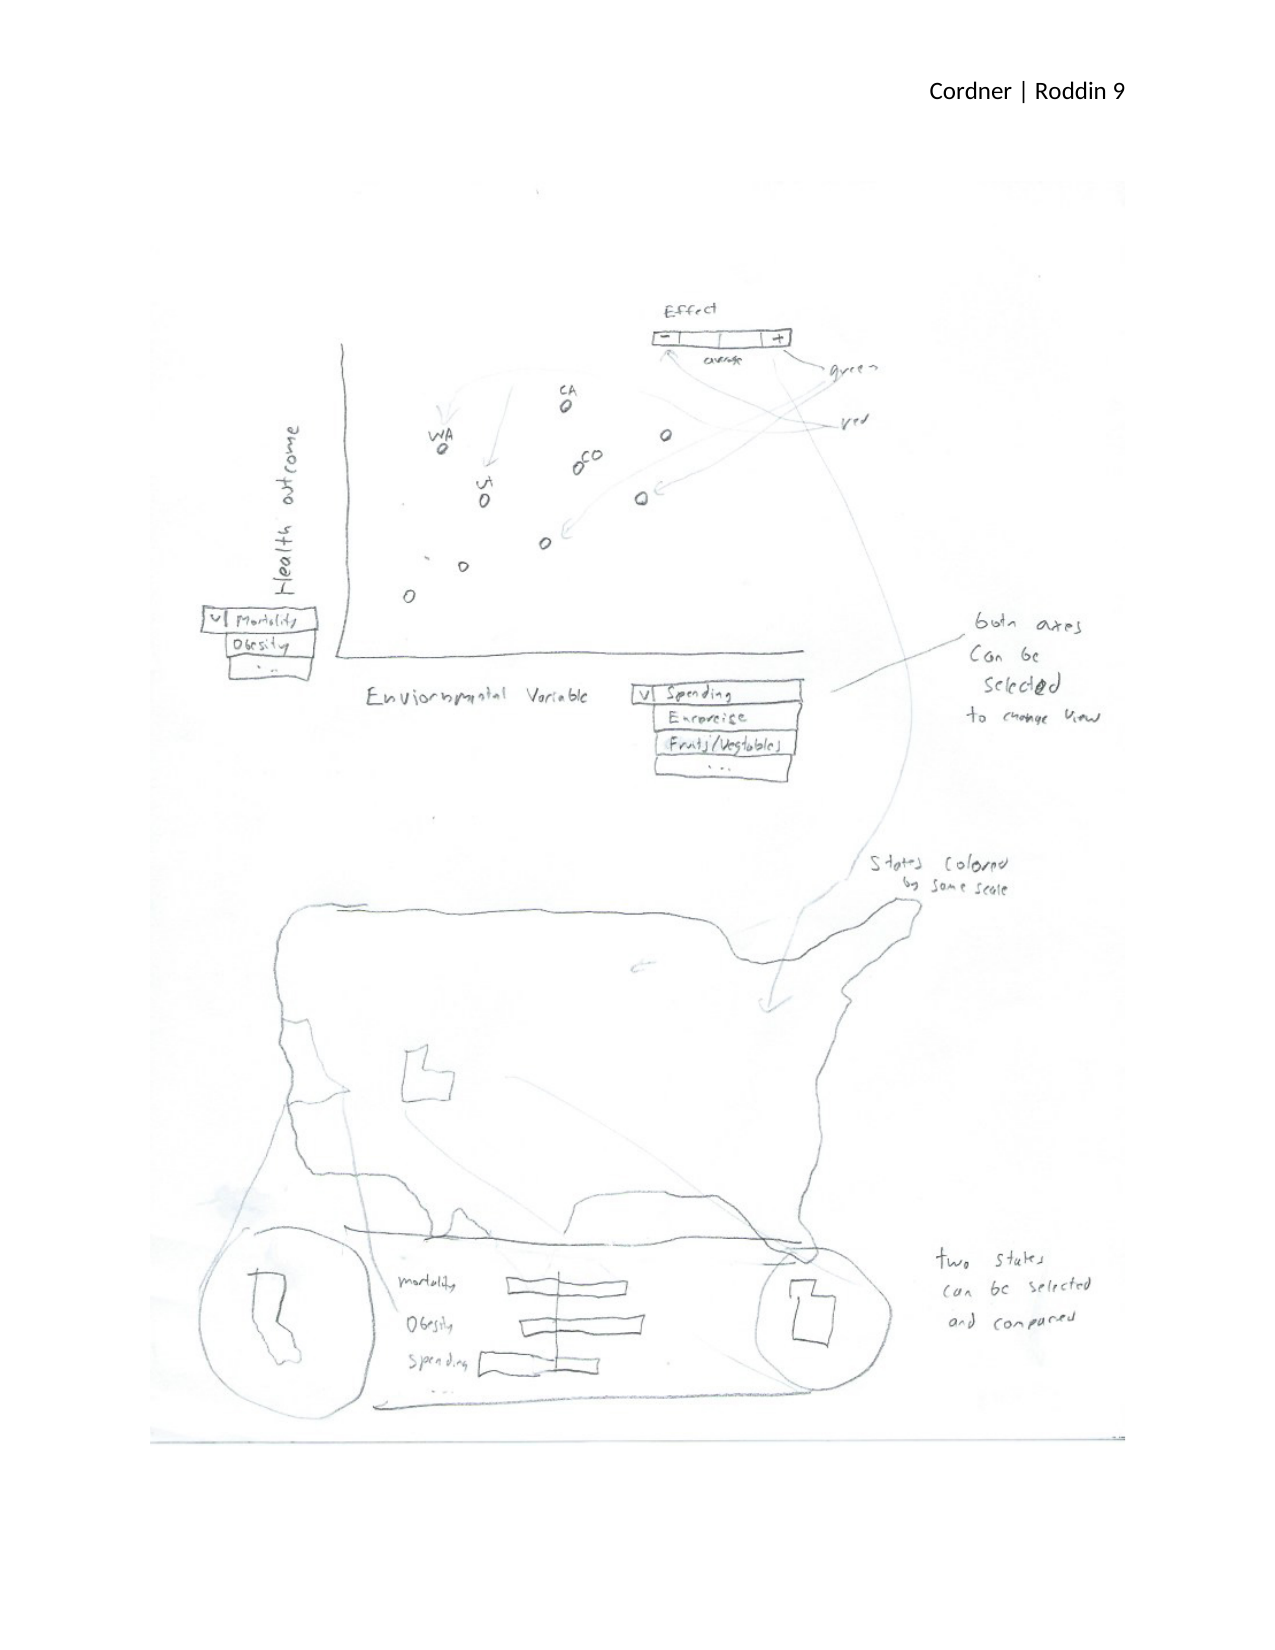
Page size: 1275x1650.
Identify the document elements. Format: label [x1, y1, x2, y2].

picture [150, 181, 1125, 1446]
